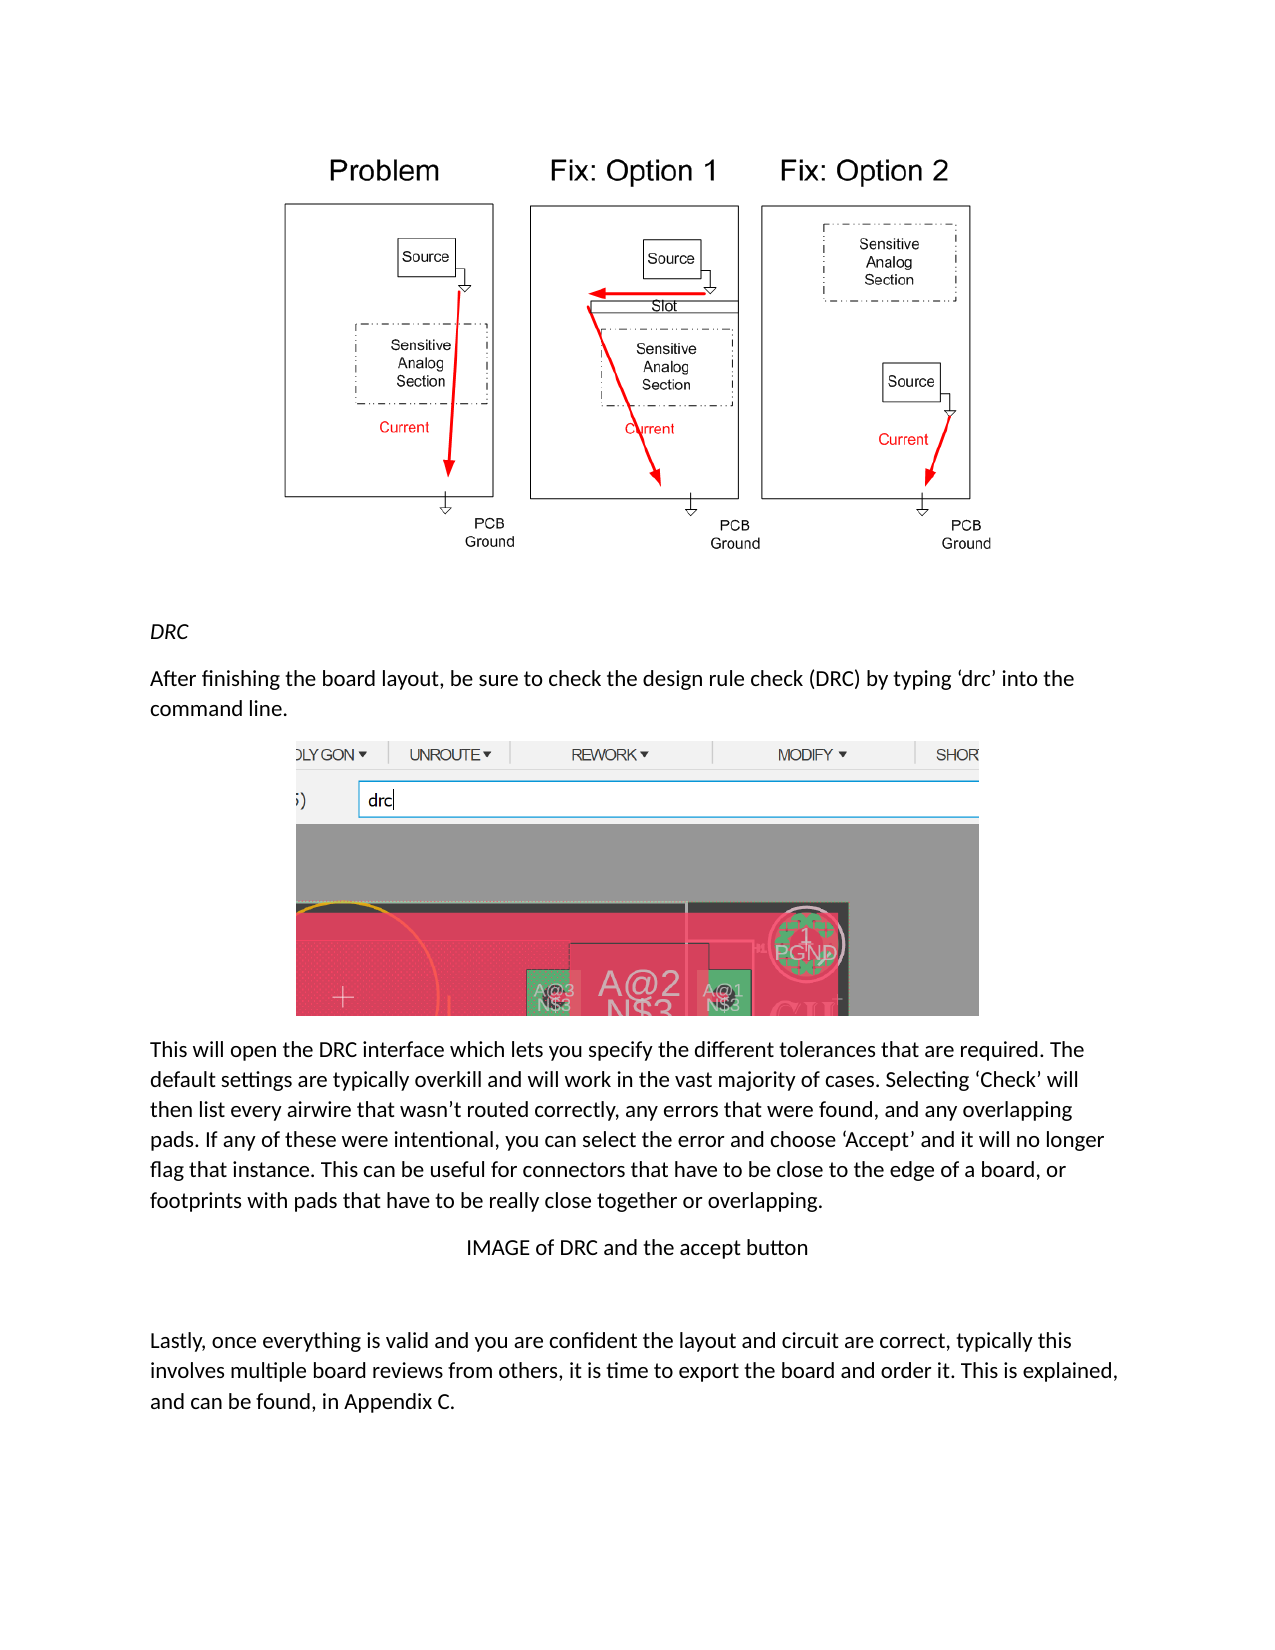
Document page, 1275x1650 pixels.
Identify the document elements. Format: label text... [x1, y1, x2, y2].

text After finishing the board layout, be sure to check the design rule check (DRC) by typing ‘drc’ into the command line. [150, 664, 1125, 722]
text IMAGE of DRC and the accept button [150, 1233, 1125, 1261]
text Lastly, once everything is valid and you are confident the layout and circuit are correct, typically this involves multiple board reviews from others, it is time to export the board and order it. This is explained, and can be found, in Appendix C. [150, 1326, 1125, 1415]
picture [296, 741, 979, 1016]
text This will open the DRC interface which lets you specify the different tolerances that are required. The default settings are typically overkill and will work in the vast majority of cases. Selecting ‘Check’ will then list every airwire that wasn’t routed correctly, any errors that were found, and any overlapping pads. If any of these were intentional, you can select the error and choose ‘Accept’ and it will no longer flag that instance. This can be useful for connectors that have to be close to the edge of a board, or footprints with pads that have to be really close together or overlapping. [150, 1035, 1125, 1214]
picture [284, 150, 991, 552]
text DRC [150, 617, 1125, 645]
